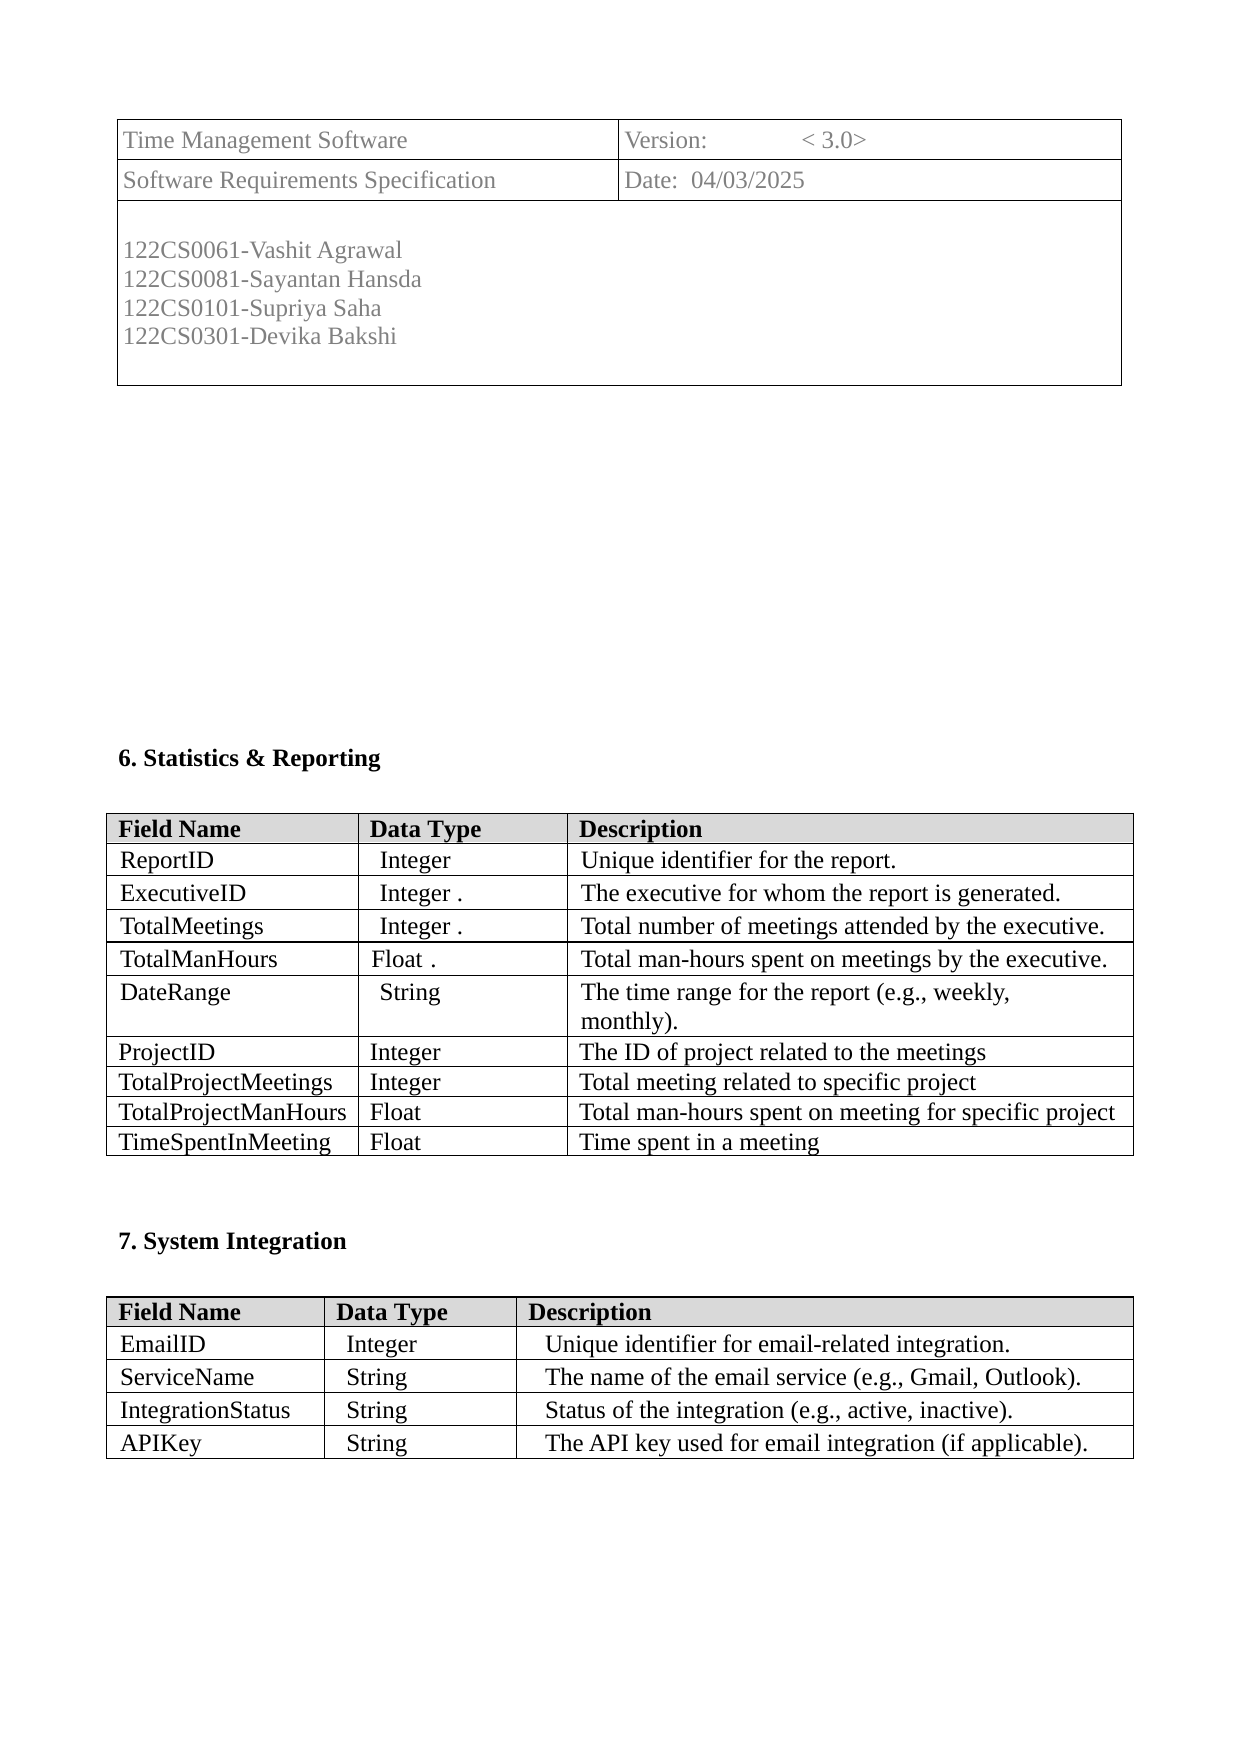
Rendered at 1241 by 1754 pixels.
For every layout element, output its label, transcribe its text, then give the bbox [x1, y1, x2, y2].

table_cell Integer [359, 1067, 567, 1096]
table_cell [517, 1393, 1133, 1425]
table_header Field Name [107, 814, 358, 842]
table_cell [325, 1327, 516, 1359]
table_header Data Type [359, 814, 567, 842]
table_cell Integer [359, 1037, 567, 1066]
table_cell [568, 844, 1133, 875]
table_cell [107, 1393, 324, 1425]
table_cell [517, 1426, 1133, 1458]
table_cell [107, 844, 358, 875]
table_header Data Type [325, 1298, 516, 1326]
table_header Description [517, 1298, 1133, 1326]
table_cell Float [359, 1127, 567, 1155]
table_cell [568, 876, 1133, 908]
table_cell [568, 910, 1133, 941]
table_cell Float [359, 1097, 567, 1126]
table_cell [107, 910, 358, 941]
table_cell Total man-hours spent on meeting for specific project [568, 1097, 1133, 1126]
table_cell [517, 1360, 1133, 1392]
table_header Field Name [107, 1298, 324, 1326]
table_cell [359, 943, 567, 974]
table_cell [107, 976, 358, 1036]
table_cell [359, 910, 567, 941]
table_cell ProjectID [107, 1037, 358, 1066]
table_cell [107, 943, 358, 974]
table_cell [325, 1393, 516, 1425]
table_cell [359, 876, 567, 908]
table_cell [517, 1327, 1133, 1359]
table_header Description [568, 814, 1133, 842]
table_cell [359, 844, 567, 875]
table_cell TotalProjectManHours [107, 1097, 358, 1126]
table_cell [568, 976, 1133, 1036]
table_cell Total meeting related to specific project [568, 1067, 1133, 1096]
table_cell [107, 1327, 324, 1359]
table_cell TimeSpentInMeeting [107, 1127, 358, 1155]
table_cell [325, 1360, 516, 1392]
table_cell [359, 976, 567, 1036]
table_cell TotalProjectMeetings [107, 1067, 358, 1096]
table_cell [107, 1426, 324, 1458]
table_cell [107, 1360, 324, 1392]
subtitle 6. Statistics & Reporting [118, 743, 1122, 771]
table_cell [568, 943, 1133, 974]
table_cell The ID of project related to the meetings [568, 1037, 1133, 1066]
subtitle 7. System Integration [118, 1226, 1122, 1255]
table_cell [325, 1426, 516, 1458]
table_cell [107, 876, 358, 908]
table_cell Time spent in a meeting [568, 1127, 1133, 1155]
